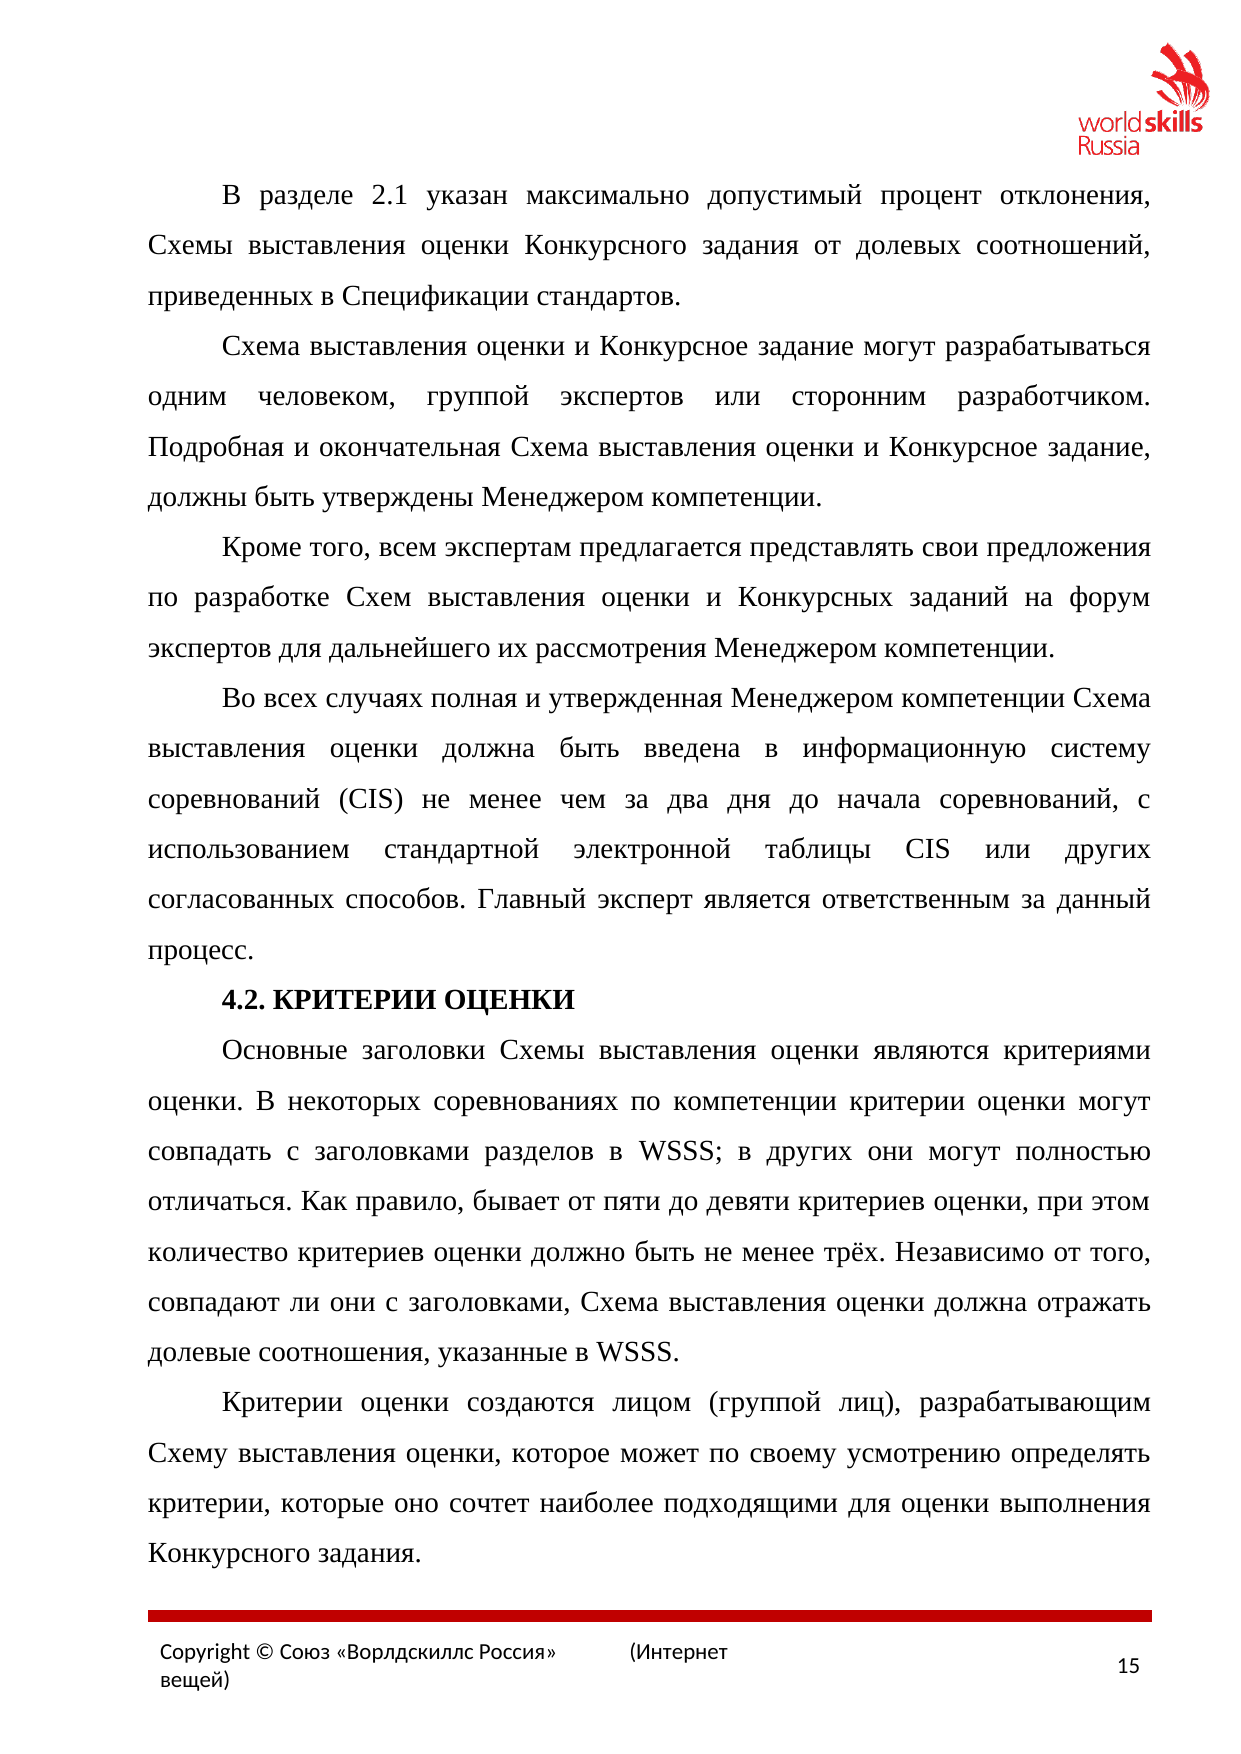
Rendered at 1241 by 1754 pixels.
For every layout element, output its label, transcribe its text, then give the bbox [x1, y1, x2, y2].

picture [1078, 42, 1235, 155]
text Во всех случаях полная и утвержденная Менеджером компетенции Схема выставления оценки должна быть введена в информационную систему соревнований (CIS) не менее чем за два дня до начала соревнований, с использованием стандартной электронной таблицы CIS или других согласованных способов. Главный эксперт является ответственным за данный процесс. [148, 680, 1152, 965]
text Кроме того, всем экспертам предлагается представлять свои предложения по разработке Схем выставления оценки и Конкурсных заданий на форум экспертов для дальнейшего их рассмотрения Менеджером компетенции. [148, 529, 1152, 663]
text В разделе 2.1 указан максимально допустимый процент отклонения, Схемы выставления оценки Конкурсного задания от долевых соотношений, приведенных в Спецификации стандартов. [148, 177, 1152, 311]
text 4.2. КРИТЕРИИ ОЦЕНКИ [148, 982, 1152, 1016]
text Схема выставления оценки и Конкурсное задание могут разрабатываться одним человеком, группой экспертов или сторонним разработчиком. Подробная и окончательная Схема выставления оценки и Конкурсное задание, должны быть утверждены Менеджером компетенции. [148, 328, 1152, 512]
text Основные заголовки Схемы выставления оценки являются критериями оценки. В некоторых соревнованиях по компетенции критерии оценки могут совпадать с заголовками разделов в WSSS; в других они могут полностью отличаться. Как правило, бывает от пяти до девяти критериев оценки, при этом количество критериев оценки должно быть не менее трёх. Независимо от того, совпадают ли они с заголовками, Схема выставления оценки должна отражать долевые соотношения, указанные в WSSS. [148, 1032, 1152, 1368]
text Критерии оценки создаются лицом (группой лиц), разрабатывающим Схему выставления оценки, которое может по своему усмотрению определять критерии, которые оно сочтет наиболее подходящими для оценки выполнения Конкурсного задания. [148, 1384, 1152, 1569]
